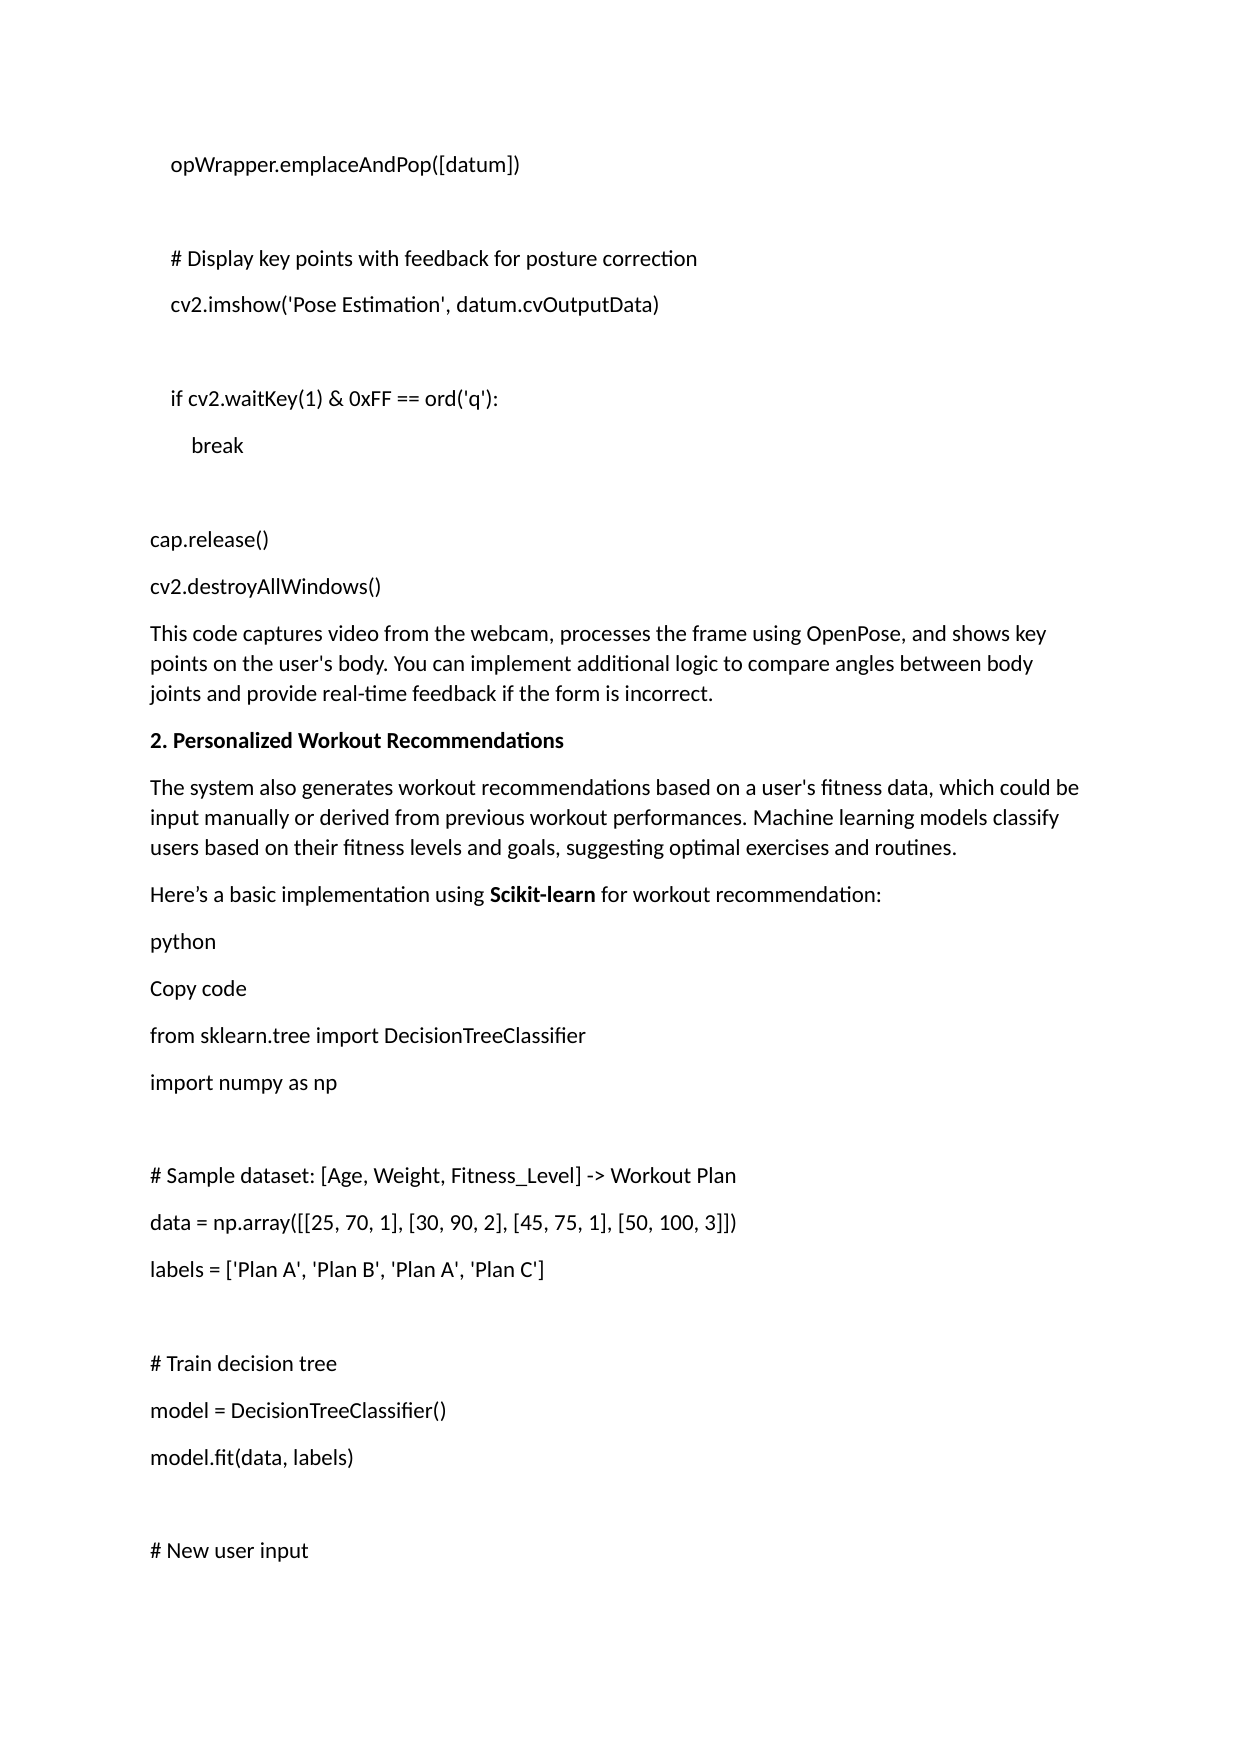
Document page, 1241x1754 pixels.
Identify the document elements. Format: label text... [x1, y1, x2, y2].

text cv2.imshow('Pose Estimation', datum.cvOutputData) [150, 291, 1090, 319]
text labels = ['Plan A', 'Plan B', 'Plan A', 'Plan C'] [150, 1255, 1090, 1283]
text # Train decision tree [150, 1349, 1090, 1377]
text Here’s a basic implementation using Scikit-learn for workout recommendation: [150, 880, 1090, 908]
text opWrapper.emplaceAndPop([datum]) [150, 150, 1090, 178]
text cv2.destroyAllWindows() [150, 572, 1090, 600]
text import numpy as np [150, 1068, 1090, 1096]
text # Display key points with feedback for posture correction [150, 244, 1090, 272]
text 2. Personalized Workout Recommendations [150, 726, 1090, 754]
text python [150, 927, 1090, 955]
text if cv2.waitKey(1) & 0xFF == ord('q'): [150, 384, 1090, 412]
text from sklearn.tree import DecisionTreeClassifier [150, 1021, 1090, 1049]
text model.fit(data, labels) [150, 1443, 1090, 1471]
text model = DecisionTreeClassifier() [150, 1396, 1090, 1424]
text # Sample dataset: [Age, Weight, Fitness_Level] -> Workout Plan [150, 1161, 1090, 1189]
text This code captures video from the webcam, processes the frame using OpenPose, and shows key points on the user's body. You can implement additional logic to compare angles between body joints and provide real-time feedback if the form is incorrect. [150, 619, 1090, 707]
text The system also generates workout recommendations based on a user's fitness data, which could be input manually or derived from previous workout performances. Machine learning models classify users based on their fitness levels and goals, suggesting optimal exercises and routines. [150, 773, 1090, 861]
text data = np.array([[25, 70, 1], [30, 90, 2], [45, 75, 1], [50, 100, 3]]) [150, 1208, 1090, 1236]
text cap.release() [150, 525, 1090, 553]
text break [150, 431, 1090, 459]
text # New user input [150, 1536, 1090, 1564]
text Copy code [150, 974, 1090, 1002]
